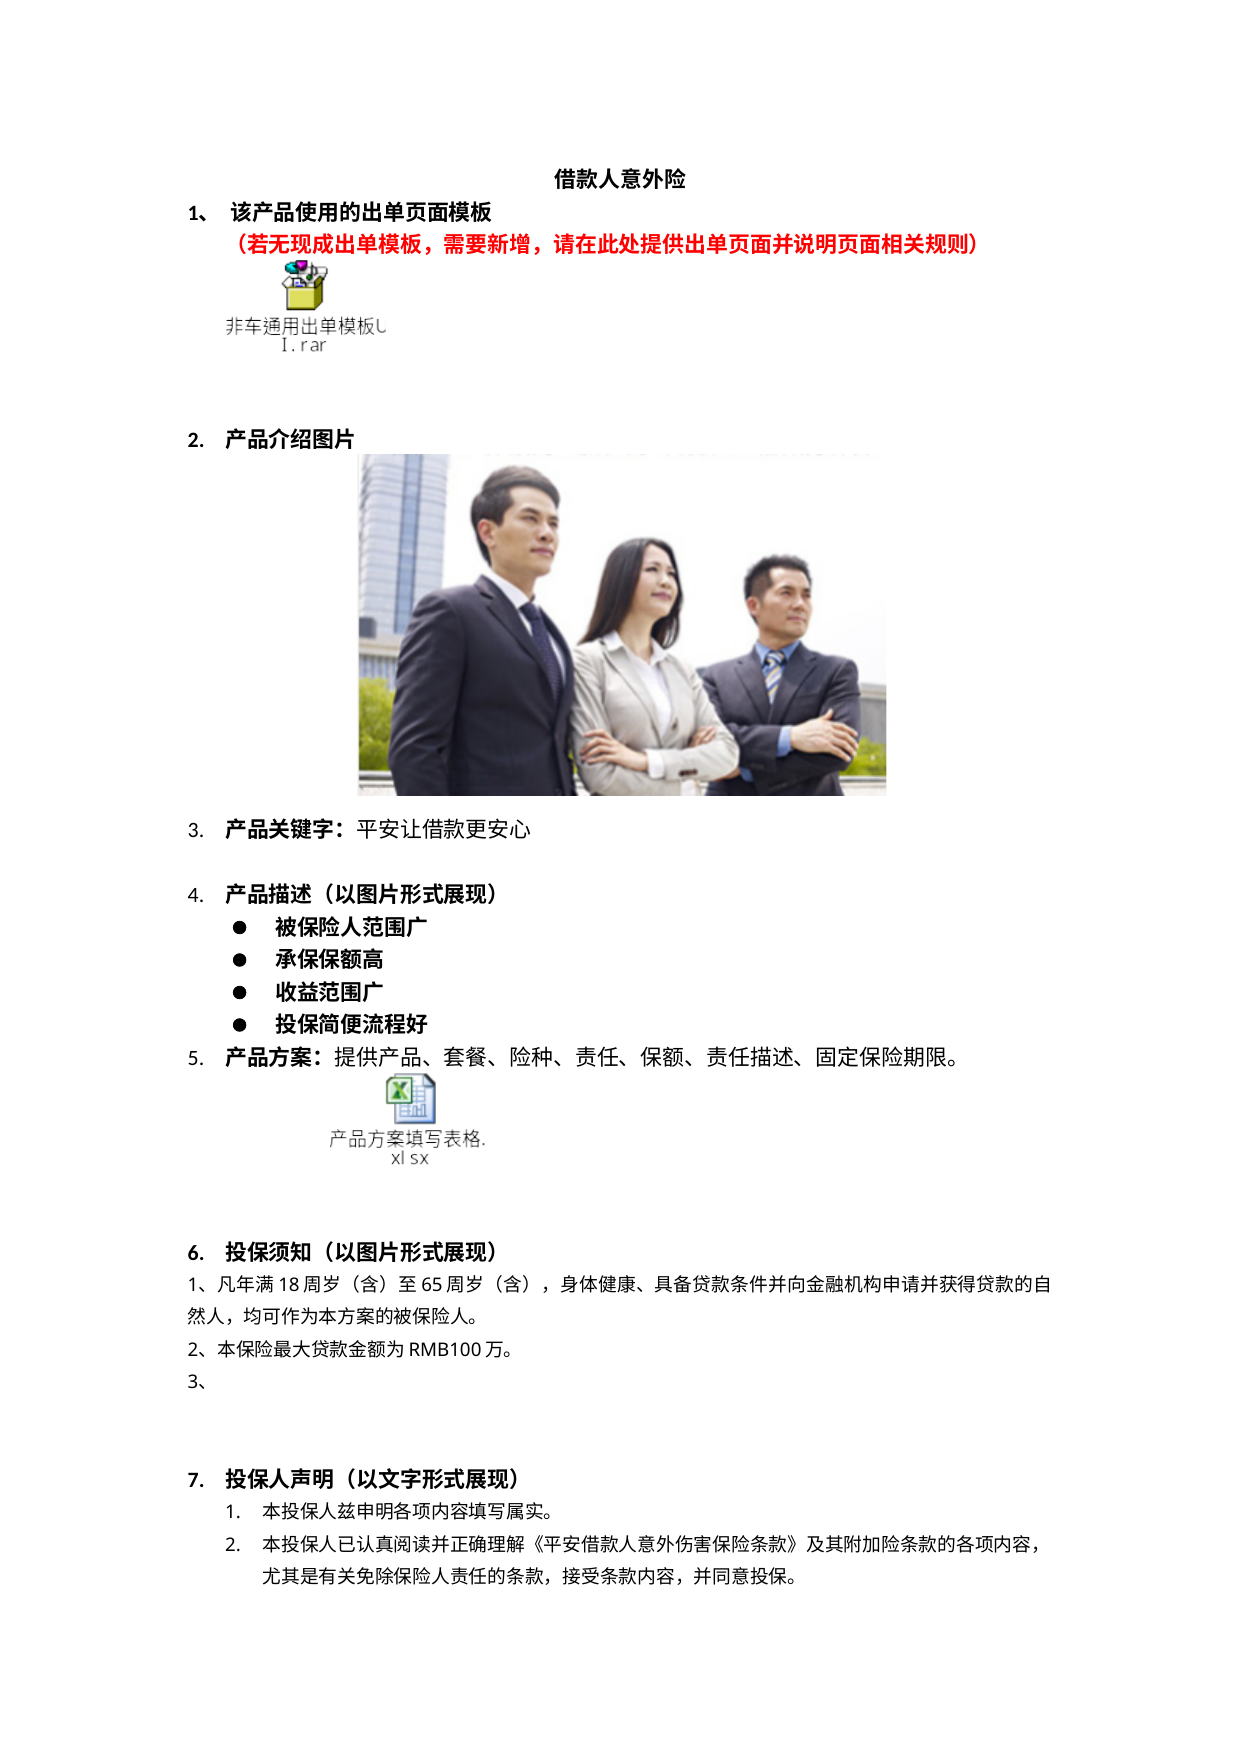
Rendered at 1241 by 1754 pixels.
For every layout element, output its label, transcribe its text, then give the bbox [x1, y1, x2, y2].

picture [353, 454, 887, 796]
list 产品关键字：平安让借款更安心 [187, 812, 1053, 844]
list （若无现成出单模板，需要新增，请在此处提供出单页面并说明页面相关规则） [225, 227, 1053, 259]
list 产品介绍图片 [187, 422, 1053, 454]
list 该产品使用的出单页面模板 [187, 194, 1053, 227]
text 借款人意外险 [187, 162, 1053, 194]
list 被保险人范围广 [231, 909, 1053, 942]
text 1、凡年满18周岁（含）至65周岁（含），身体健康、具备贷款条件并向金融机构申请并获得贷款的自然人，均可作为本方案的被保险人。 [187, 1267, 1053, 1332]
list 产品描述（以图片形式展现） [187, 877, 1053, 909]
list 投保须知（以图片形式展现） [187, 1234, 1053, 1267]
list 本投保人兹申明各项内容填写属实。 [225, 1494, 1053, 1527]
text 3、 [187, 1364, 1053, 1397]
list 收益范围广 [231, 974, 1053, 1007]
list 产品方案：提供产品、套餐、险种、责任、保额、责任描述、固定保险期限。 [187, 1039, 1053, 1072]
list 承保保额高 [231, 942, 1053, 974]
list 投保人声明（以文字形式展现） [187, 1462, 1053, 1494]
list 本投保人已认真阅读并正确理解《平安借款人意外伤害保险条款》及其附加险条款的各项内容，尤其是有关免除保险人责任的条款，接受条款内容，并同意投保。 [225, 1527, 1053, 1592]
text 2、本保险最大贷款金额为RMB100万。 [187, 1332, 1053, 1364]
list 投保简便流程好 [231, 1007, 1053, 1039]
